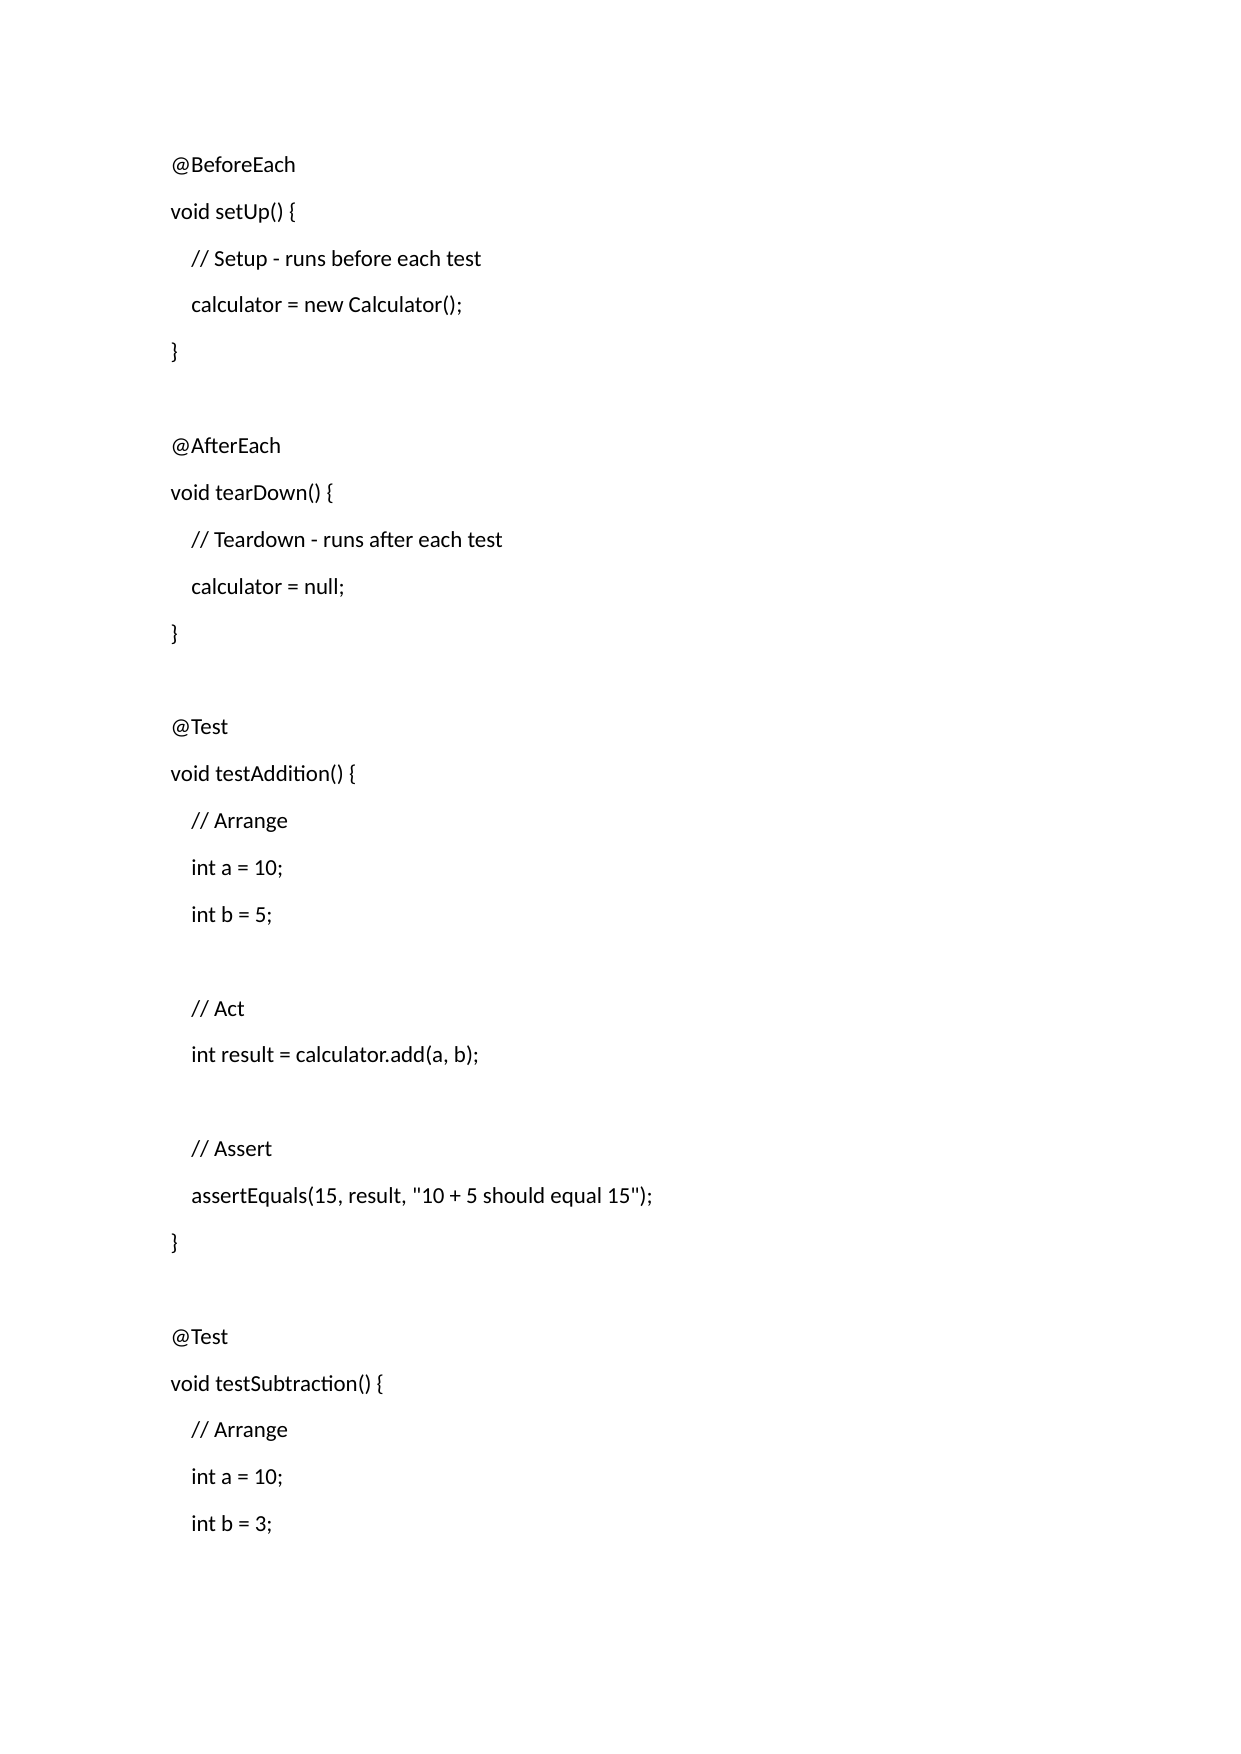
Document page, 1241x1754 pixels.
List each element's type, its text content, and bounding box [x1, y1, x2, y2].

text int b = 5; [150, 900, 1090, 928]
text void setUp() { [150, 197, 1090, 225]
text // Arrange [150, 1416, 1090, 1444]
text // Assert [150, 1134, 1090, 1162]
text calculator = new Calculator(); [150, 291, 1090, 319]
text } [150, 337, 1090, 366]
text @Test [150, 1322, 1090, 1350]
text void tearDown() { [150, 478, 1090, 506]
text // Arrange [150, 806, 1090, 834]
text assertEquals(15, result, "10 + 5 should equal 15"); [150, 1181, 1090, 1209]
text void testSubtraction() { [150, 1369, 1090, 1397]
text // Setup - runs before each test [150, 244, 1090, 272]
text } [150, 619, 1090, 647]
text void testAddition() { [150, 759, 1090, 787]
text int a = 10; [150, 853, 1090, 881]
text // Act [150, 994, 1090, 1022]
text // Teardown - runs after each test [150, 525, 1090, 553]
text calculator = null; [150, 572, 1090, 600]
text int a = 10; [150, 1462, 1090, 1491]
text int result = calculator.add(a, b); [150, 1041, 1090, 1069]
text } [150, 1228, 1090, 1256]
text @AfterEach [150, 431, 1090, 459]
text int b = 3; [150, 1509, 1090, 1537]
text @BeforeEach [150, 150, 1090, 178]
text @Test [150, 712, 1090, 741]
